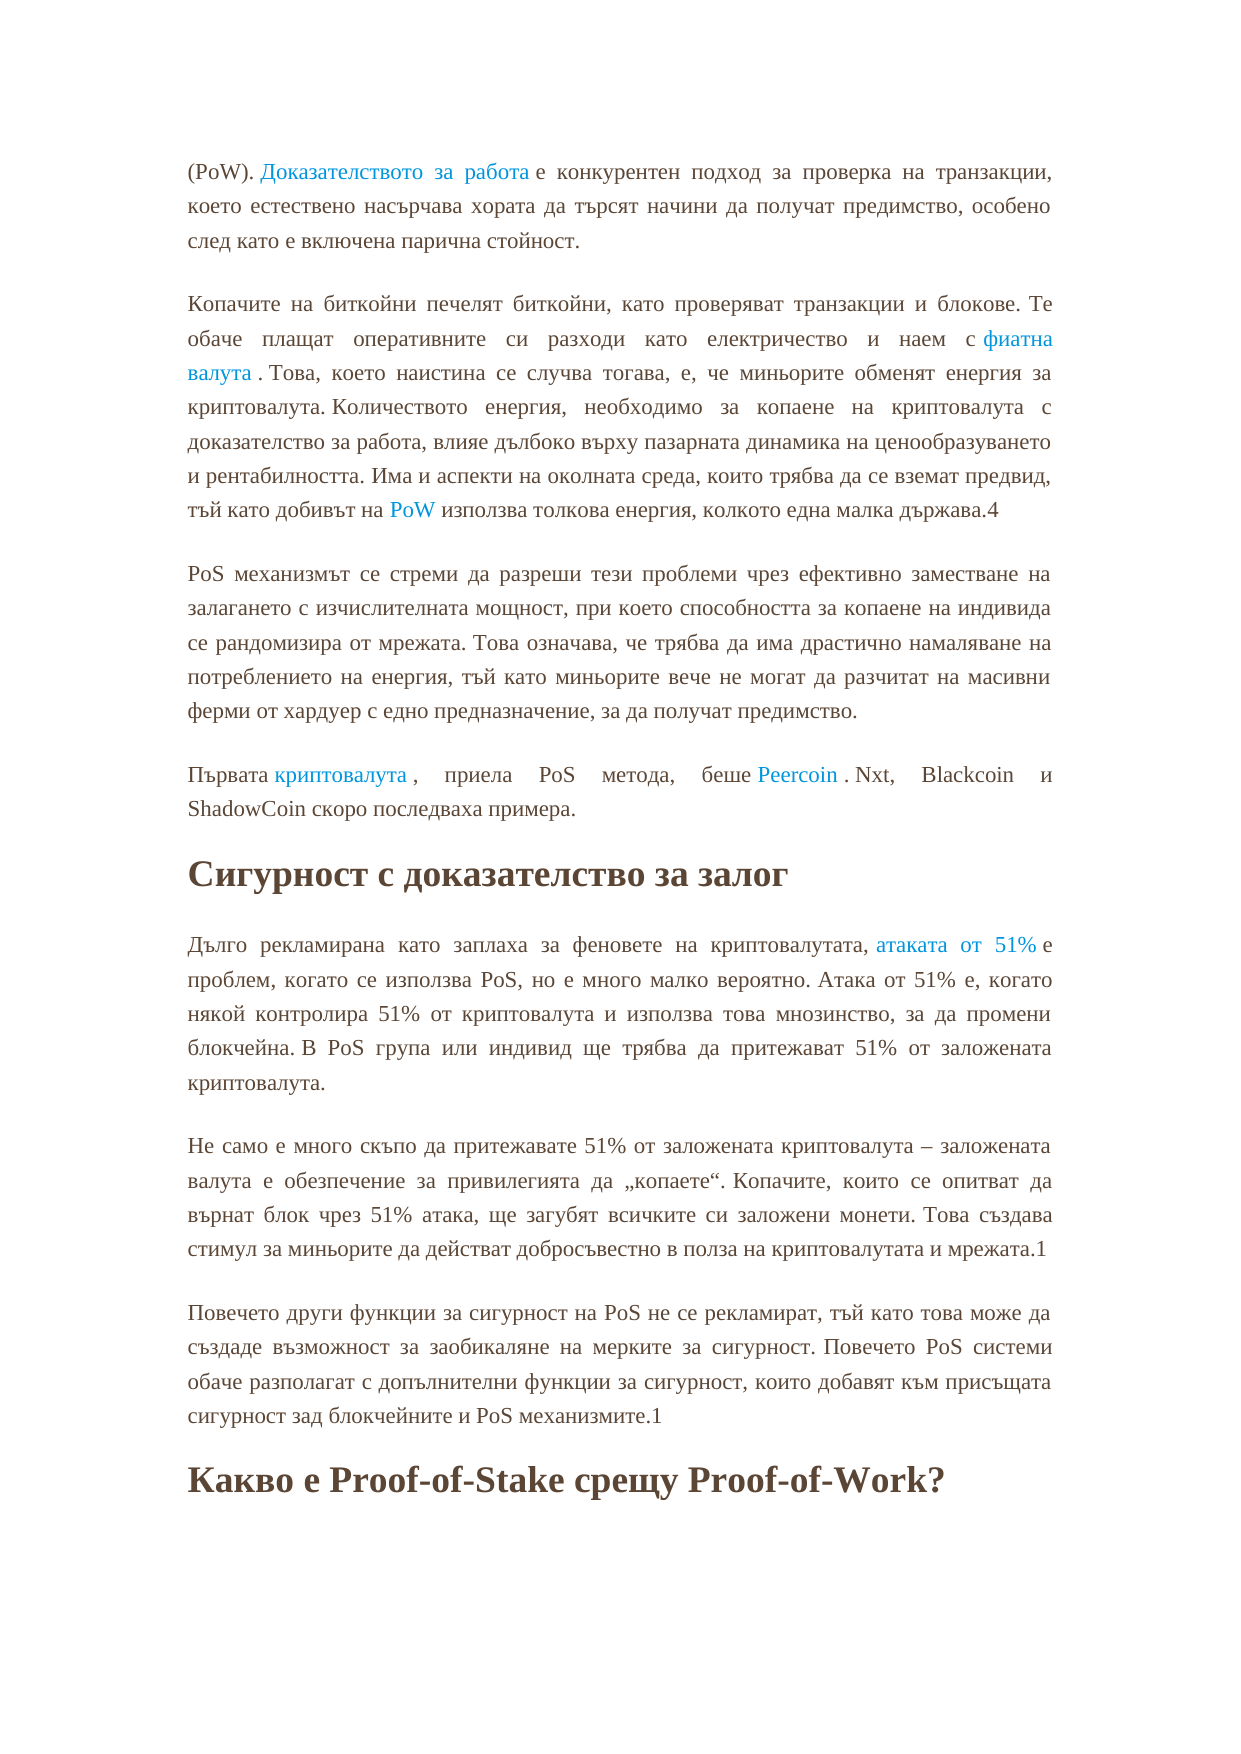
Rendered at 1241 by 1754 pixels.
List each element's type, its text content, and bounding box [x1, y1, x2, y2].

text Повечето други функции за сигурност на PoS не се рекламират, тъй като това може да създаде възможност за заобикаляне на мерките за сигурност. Повечето PoS системи обаче разполагат с допълнителни функции за сигурност, които добавят към присъщата сигурност зад блокчейните и PoS механизмите.1 [187, 1291, 1053, 1428]
text Копачите на биткойни печелят биткойни, като проверяват транзакции и блокове. Те обаче плащат оперативните си разходи като електричество и наем с фиатна валута . Това, което наистина се случва тогава, е, че миньорите обменят енергия за криптовалута. Количеството енергия, необходимо за копаене на криптовалута с доказателство за работа, влияе дълбоко върху пазарната динамика на ценообразуването и рентабилността. Има и аспекти на околната среда, които трябва да се вземат предвид, тъй като добивът на PoW използва толкова енергия, колкото една малка държава.4 [187, 282, 1053, 523]
subtitle Какво е Proof-of-Stake срещу Proof-of-Work? [187, 1458, 1053, 1501]
text Не само е много скъпо да притежавате 51% от заложената криптовалута – заложената валута е обезпечение за привилегията да „копаете“. Копачите, които се опитват да върнат блок чрез 51% атака, ще загубят всичките си заложени монети. Това създава стимул за миньорите да действат добросъвестно в полза на криптовалутата и мрежата.1 [187, 1124, 1053, 1262]
subtitle Сигурност с доказателство за залог [187, 851, 1053, 894]
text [187, 150, 1053, 253]
text Първата криптовалута , приела PoS метода, беше Peercoin . Nxt, Blackcoin и ShadowCoin скоро последваха примера. [187, 753, 1053, 822]
text PoS механизмът се стреми да разреши тези проблеми чрез ефективно заместване на залагането с изчислителната мощност, при което способността за копаене на индивида се рандомизира от мрежата. Това означава, че трябва да има драстично намаляване на потреблението на енергия, тъй като миньорите вече не могат да разчитат на масивни ферми от хардуер с едно предназначение, за да получат предимство. [187, 552, 1053, 724]
text Дълго рекламирана като заплаха за феновете на криптовалутата, атаката от 51% е проблем, когато се използва PoS, но е много малко вероятно. Атака от 51% е, когато някой контролира 51% от криптовалута и използва това мнозинство, за да промени блокчейна. В PoS група или индивид ще трябва да притежават 51% от заложената криптовалута. [187, 923, 1053, 1095]
